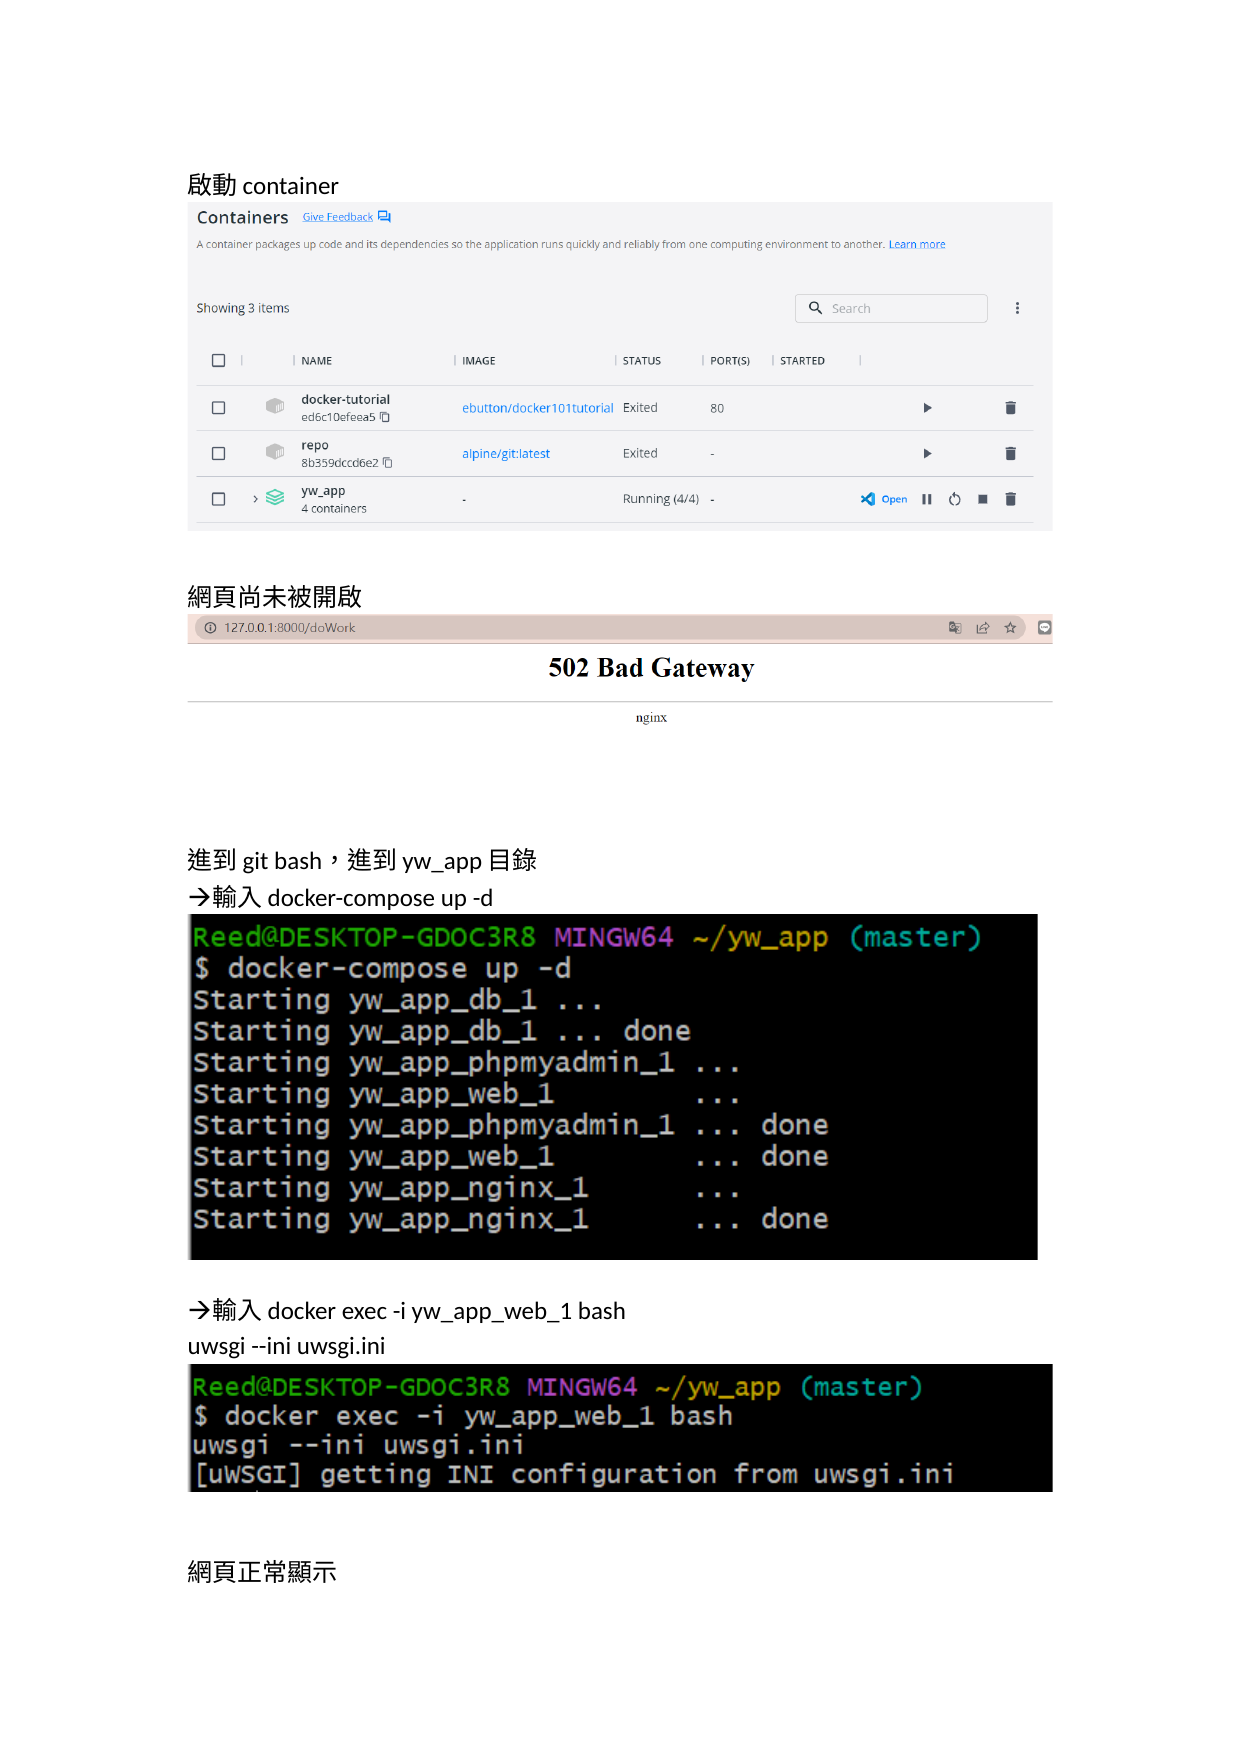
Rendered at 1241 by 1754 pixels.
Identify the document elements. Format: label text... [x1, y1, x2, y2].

picture [187, 914, 1038, 1260]
text 網頁正常顯示 [187, 1552, 1053, 1589]
text 進到git bash，進到yw_app目錄 [187, 839, 1053, 877]
picture [187, 1364, 1053, 1492]
text 啟動container [187, 164, 1053, 202]
text 輸入docker exec -i yw_app_web_1 bash [187, 1289, 1053, 1327]
text 輸入docker-compose up -d [187, 877, 1053, 914]
text 網頁尚未被開啟 [187, 577, 1053, 614]
picture [187, 614, 1053, 780]
picture [187, 202, 1053, 531]
text uwsgi --ini uwsgi.ini [187, 1327, 1053, 1364]
